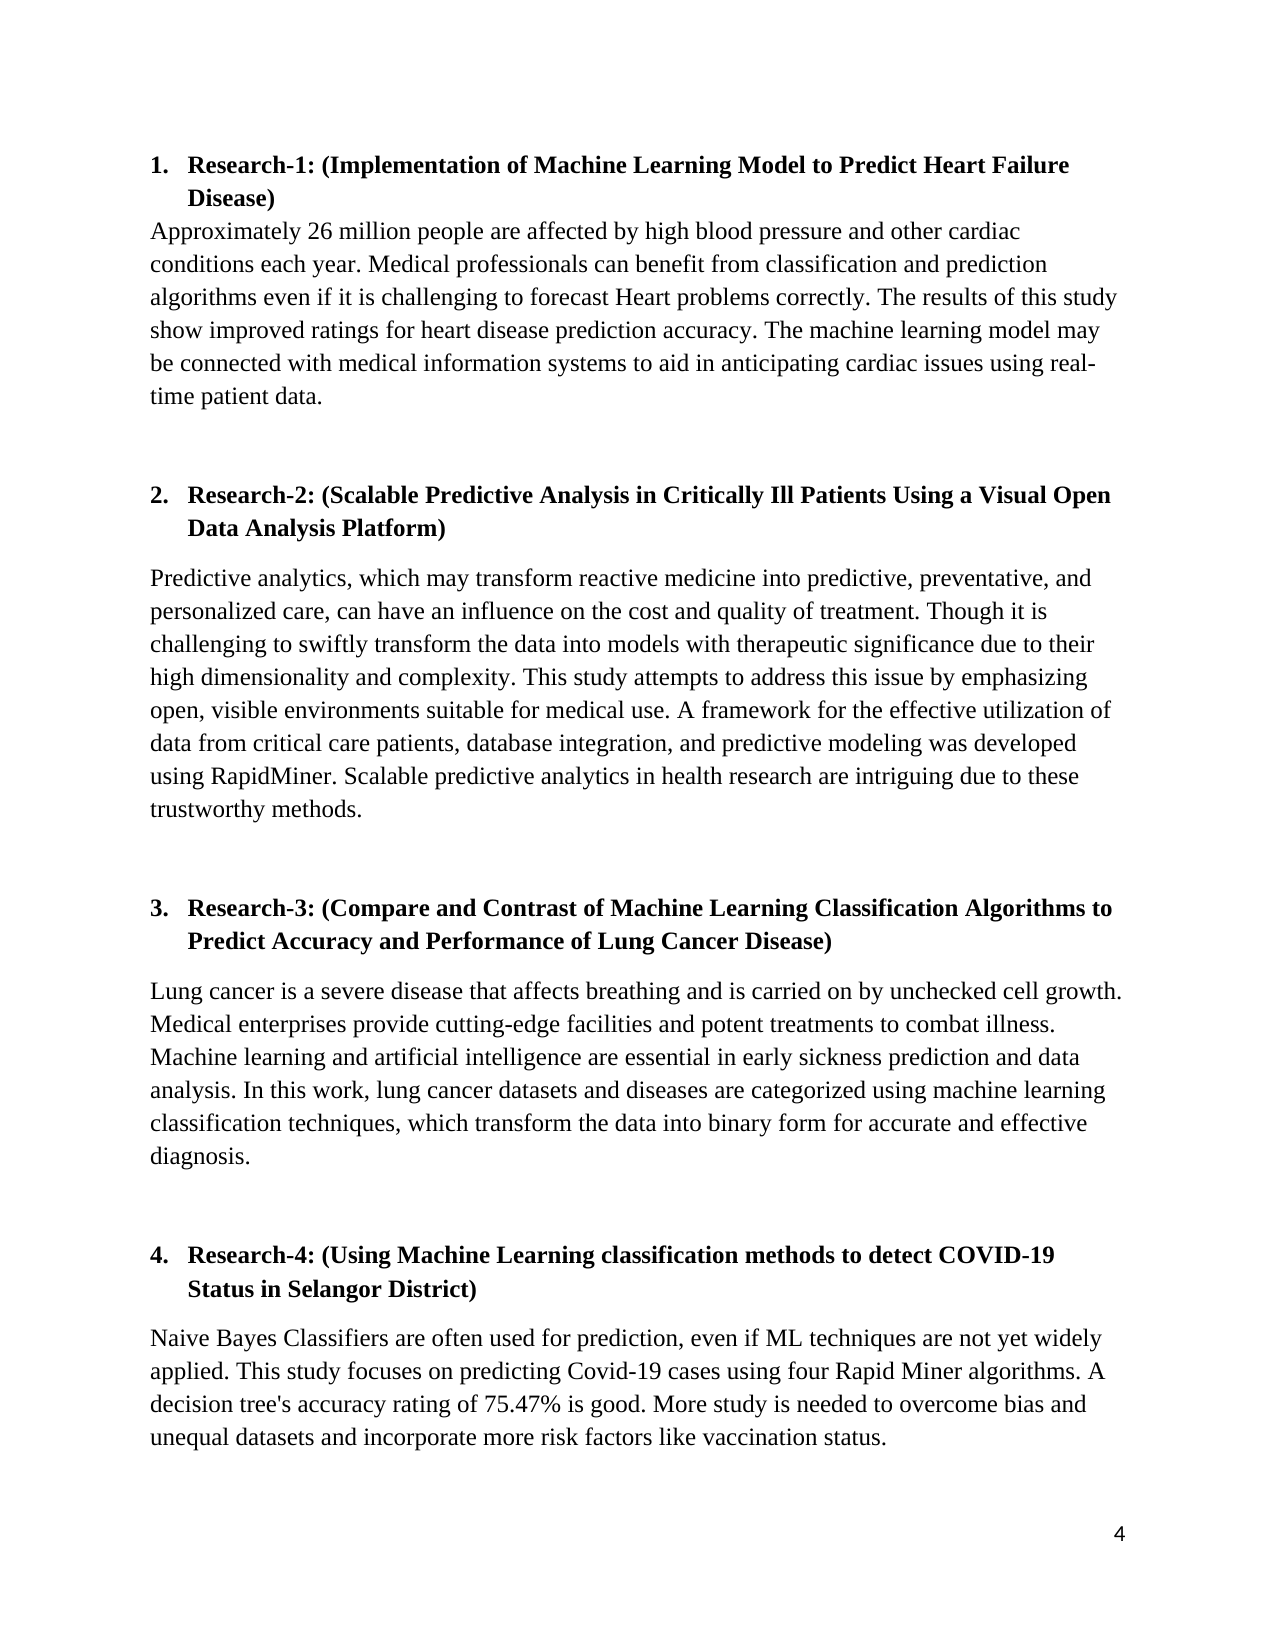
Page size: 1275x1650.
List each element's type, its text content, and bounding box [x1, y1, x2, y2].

list Research-1: (Implementation of Machine Learning Model to Predict Heart Failure Disease) [150, 150, 1125, 212]
list Research-2: (Scalable Predictive Analysis in Critically Ill Patients Using a Visual Open Data Analysis Platform) [150, 480, 1125, 542]
text Naive Bayes Classifiers are often used for prediction, even if ML techniques are not yet widely applied. This study focuses on predicting Covid-19 cases using four Rapid Miner algorithms. A decision tree's accuracy rating of 75.47% is good. More study is needed to overcome bias and unequal datasets and incorporate more risk factors like vaccination status. [150, 1323, 1125, 1451]
text Predictive analytics, which may transform reactive medicine into predictive, preventative, and personalized care, can have an influence on the cost and quality of treatment. Though it is challenging to swiftly transform the data into models with therapeutic significance due to their high dimensionality and complexity. This study attempts to address this issue by emphasizing open, visible environments suitable for medical use. A framework for the effective utilization of data from critical care patients, database integration, and predictive modeling was developed using RapidMiner. Scalable predictive analytics in health research are intriguing due to these trustworthy methods. [150, 563, 1125, 823]
text Lung cancer is a severe disease that affects breathing and is carried on by unchecked cell growth. Medical enterprises provide cutting-edge facilities and potent treatments to combat illness. Machine learning and artificial intelligence are essential in early sickness prediction and data analysis. In this work, lung cancer datasets and diseases are categorized using machine learning classification techniques, which transform the data into binary form for accurate and effective diagnosis. [150, 976, 1125, 1170]
list Approximately 26 million people are affected by high blood pressure and other cardiac conditions each year. Medical professionals can benefit from classification and prediction algorithms even if it is challenging to forecast Heart problems correctly. The results of this study show improved ratings for heart disease prediction accuracy. The machine learning model may be connected with medical information systems to aid in anticipating cardiac issues using real-time patient data. [150, 216, 1125, 410]
list Research-3: (Compare and Contrast of Machine Learning Classification Algorithms to Predict Accuracy and Performance of Lung Cancer Disease) [150, 893, 1125, 955]
list Research-4: (Using Machine Learning classification methods to detect COVID-19 Status in Selangor District) [150, 1241, 1125, 1302]
